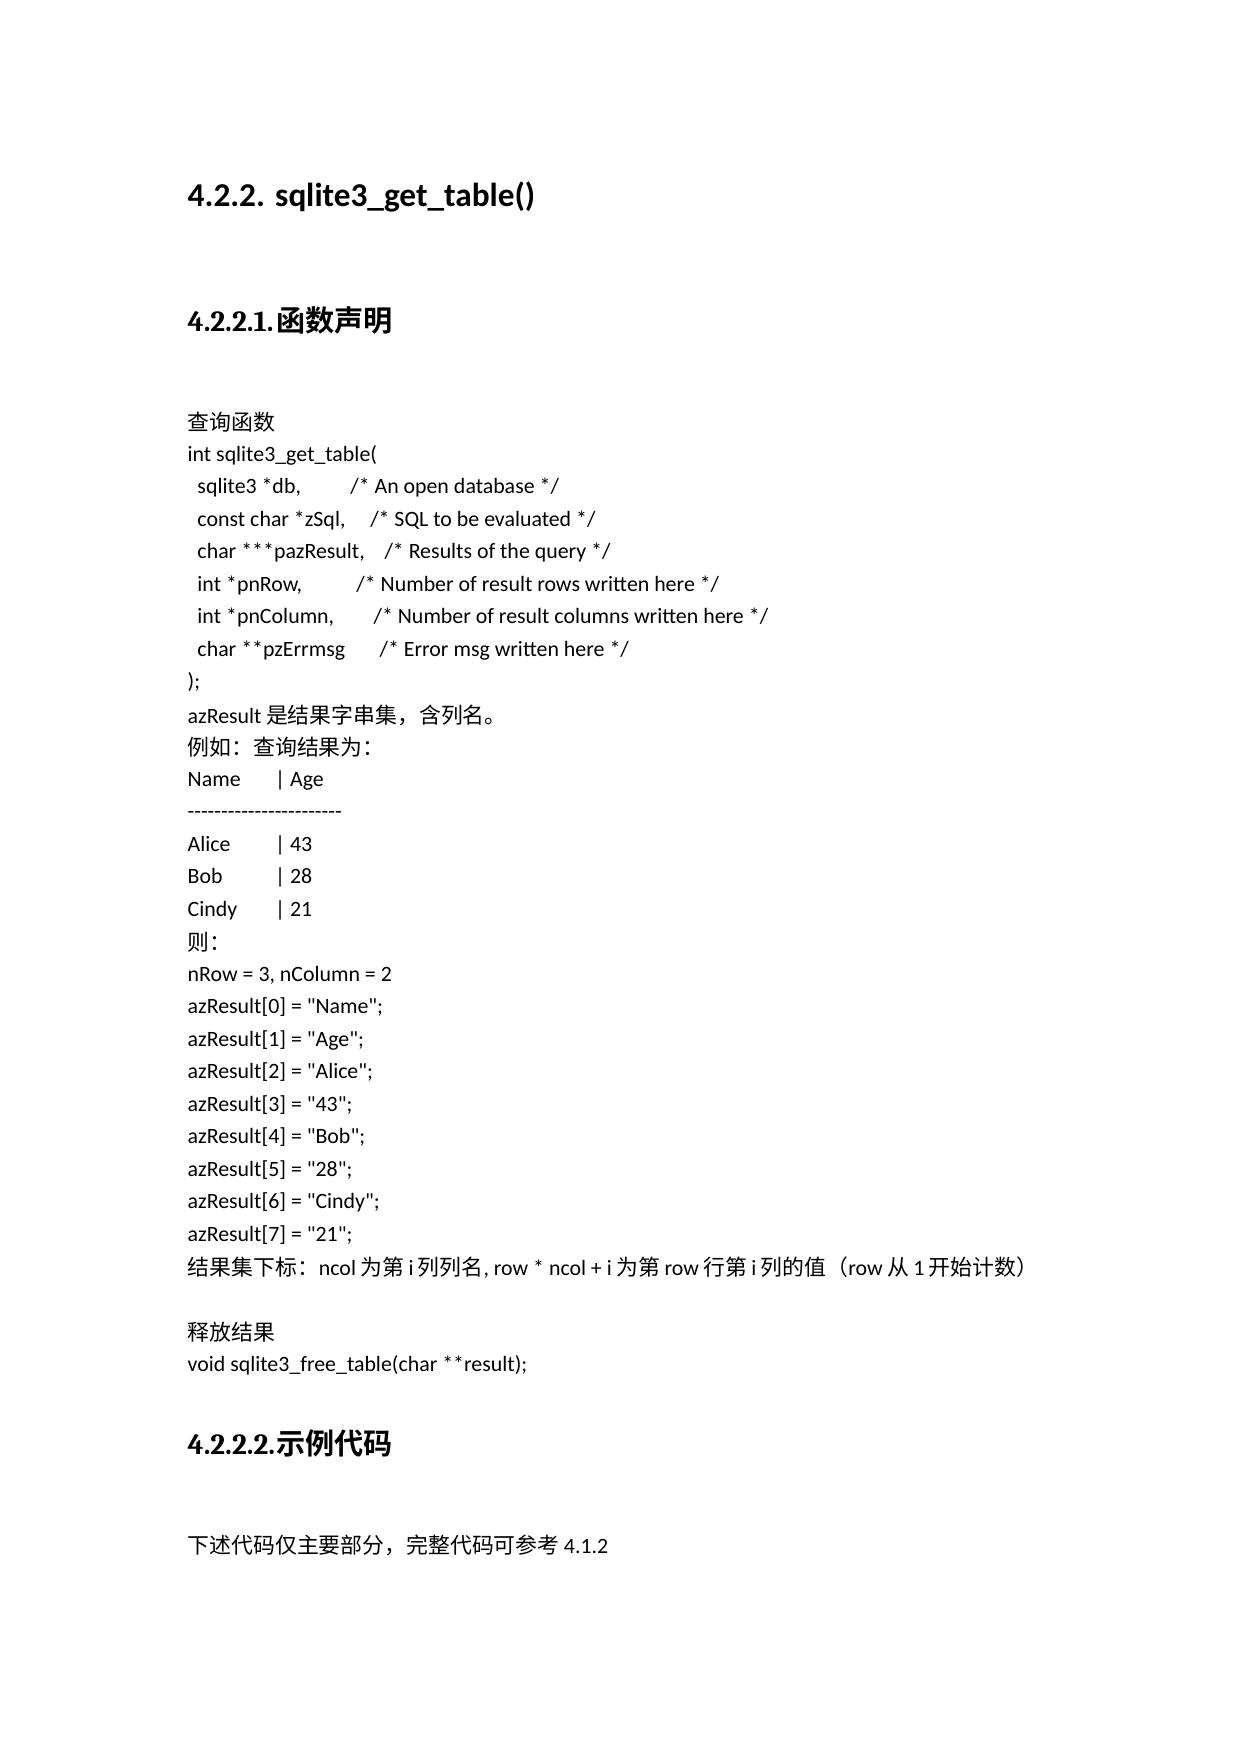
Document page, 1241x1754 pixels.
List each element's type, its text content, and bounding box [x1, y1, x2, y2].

text Name | Age [187, 762, 1053, 795]
text azResult[0] = "Name"; [187, 990, 1053, 1022]
text Alice | 43 [187, 827, 1053, 860]
text azResult[1] = "Age"; [187, 1022, 1053, 1055]
subtitle 函数声明 [187, 286, 1053, 351]
text int sqlite3_get_table( [187, 437, 1053, 470]
subtitle sqlite3_get_table() [187, 162, 1053, 227]
text azResult是结果字串集，含列名。 [187, 697, 1053, 730]
text 释放结果 [187, 1315, 1053, 1347]
text ----------------------- [187, 795, 1053, 827]
text Cindy | 21 [187, 892, 1053, 925]
text char **pzErrmsg /* Error msg written here */ [187, 632, 1053, 665]
text azResult[4] = "Bob"; [187, 1120, 1053, 1152]
text azResult[3] = "43"; [187, 1087, 1053, 1120]
text 则： [187, 925, 1053, 957]
text int *pnRow, /* Number of result rows written here */ [187, 567, 1053, 600]
text azResult[6] = "Cindy"; [187, 1185, 1053, 1217]
text Bob | 28 [187, 860, 1053, 892]
text const char *zSql, /* SQL to be evaluated */ [187, 502, 1053, 535]
text azResult[7] = "21"; [187, 1217, 1053, 1250]
text nRow = 3, nColumn = 2 [187, 957, 1053, 990]
subtitle 示例代码 [187, 1409, 1053, 1474]
text 例如：查询结果为： [187, 730, 1053, 762]
text sqlite3 *db, /* An open database */ [187, 470, 1053, 502]
text azResult[5] = "28"; [187, 1152, 1053, 1185]
text 下述代码仅主要部分，完整代码可参考4.1.2 [187, 1528, 1053, 1560]
text char ***pazResult, /* Results of the query */ [187, 535, 1053, 567]
text ); [187, 665, 1053, 697]
text azResult[2] = "Alice"; [187, 1055, 1053, 1087]
text 查询函数 [187, 405, 1053, 437]
text int *pnColumn, /* Number of result columns written here */ [187, 600, 1053, 632]
text void sqlite3_free_table(char **result); [187, 1347, 1053, 1380]
text 结果集下标：ncol为第i列列名, row * ncol + i为第row行第i列的值（row从1开始计数） [187, 1250, 1053, 1282]
